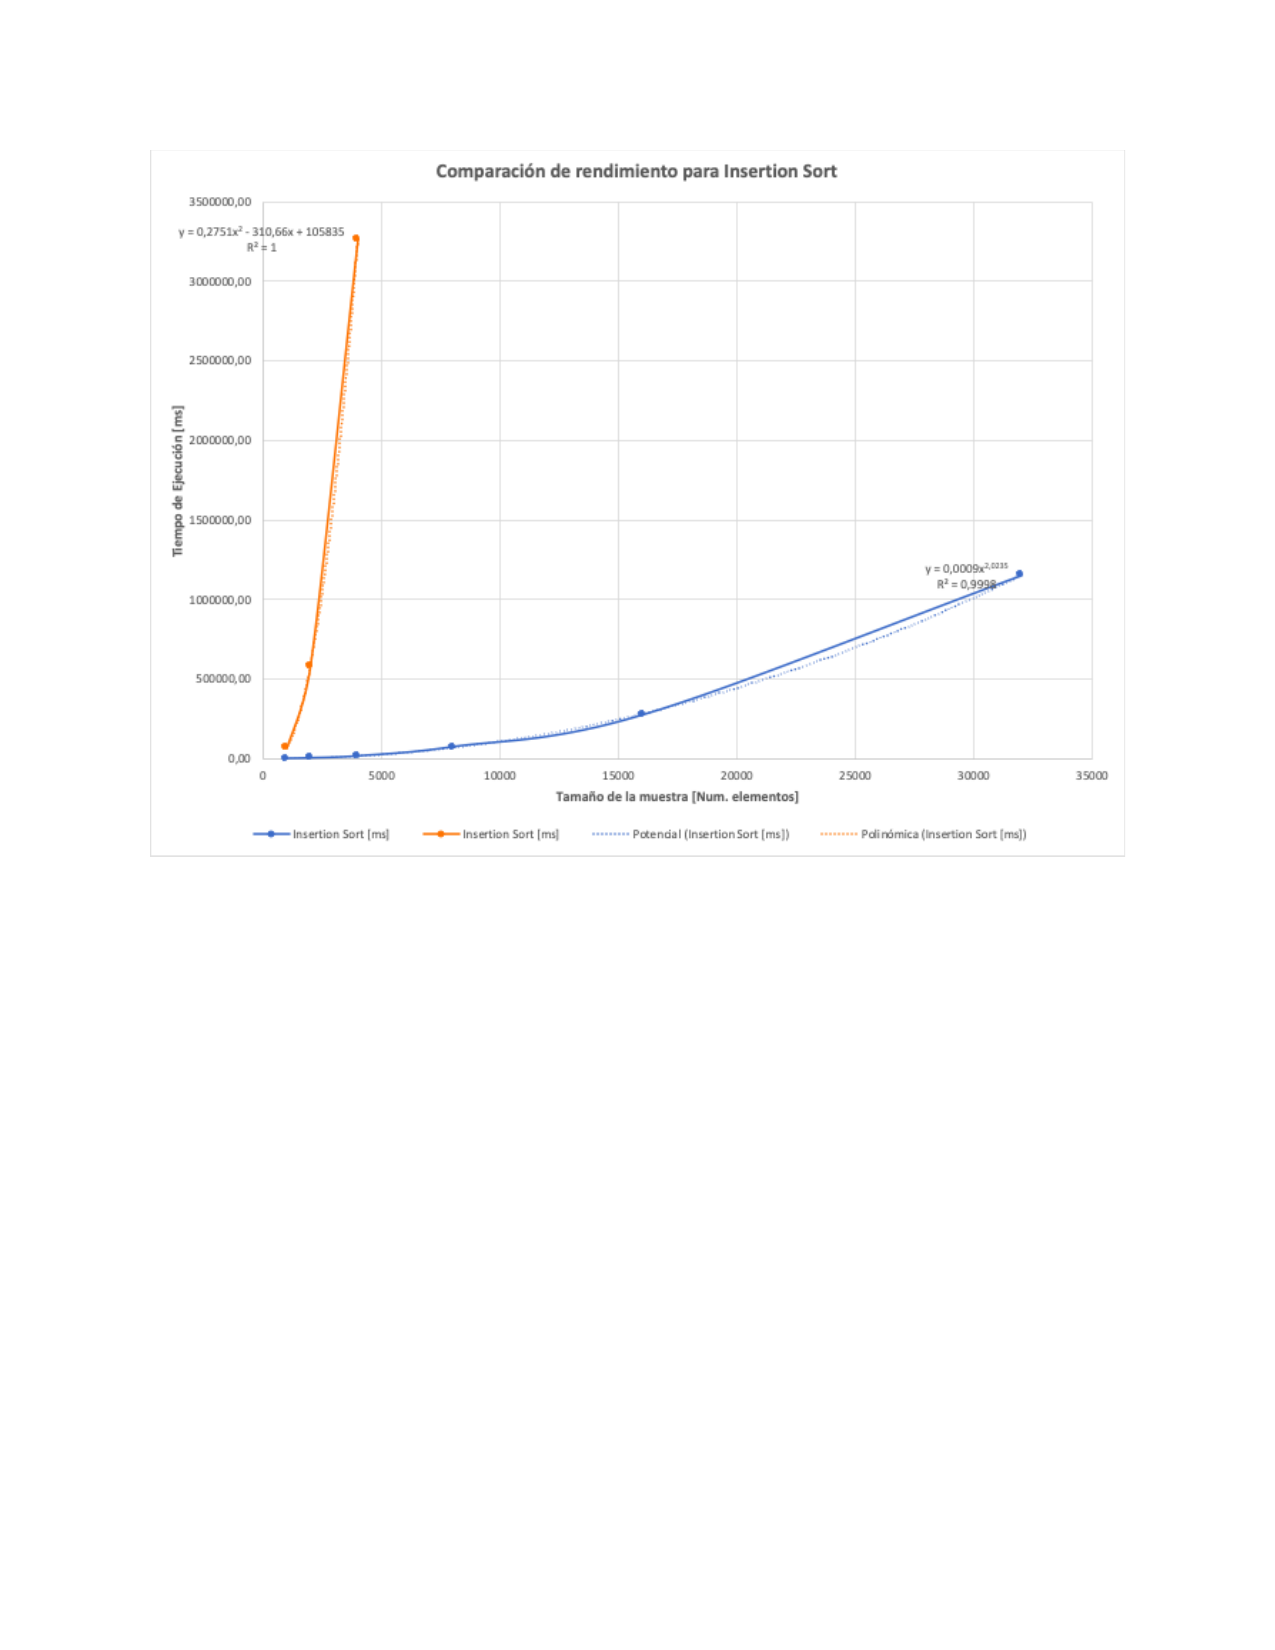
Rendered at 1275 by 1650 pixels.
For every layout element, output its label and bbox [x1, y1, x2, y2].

picture [150, 150, 1125, 857]
